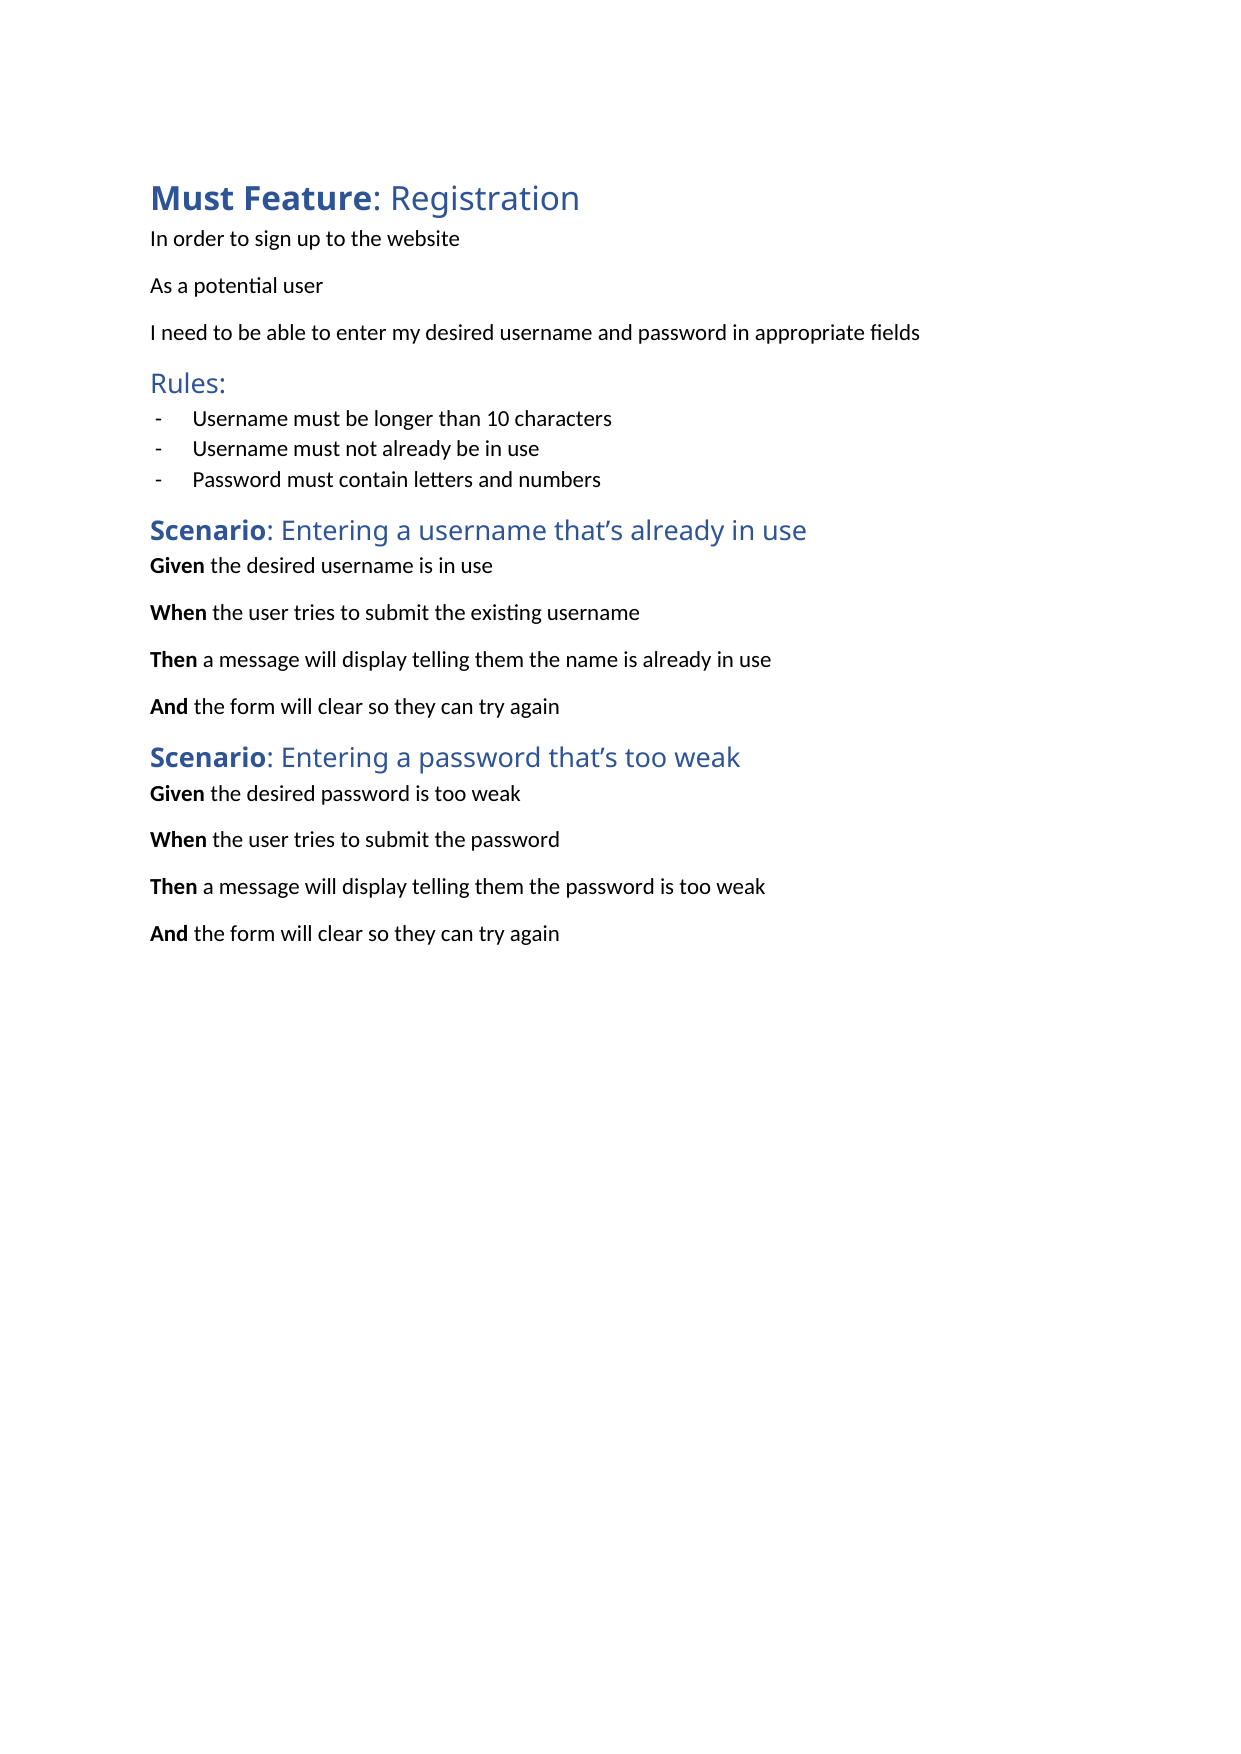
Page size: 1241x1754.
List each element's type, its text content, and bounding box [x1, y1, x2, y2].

list Username must be longer than 10 characters [155, 404, 1090, 432]
text Given the desired password is too weak [150, 779, 1090, 807]
subtitle Must Feature: Registration [150, 175, 1090, 220]
subtitle Scenario: Entering a username that’s already in use [150, 512, 1090, 548]
text And the form will clear so they can try again [150, 919, 1090, 947]
text And the form will clear so they can try again [150, 692, 1090, 720]
text Given the desired username is in use [150, 551, 1090, 579]
subtitle Rules: [150, 364, 1090, 401]
list Password must contain letters and numbers [155, 465, 1090, 493]
subtitle Scenario: Entering a password that’s too weak [150, 739, 1090, 776]
list Username must not already be in use [155, 434, 1090, 463]
text When the user tries to submit the password [150, 826, 1090, 854]
text I need to be able to enter my desired username and password in appropriate fields [150, 318, 1090, 346]
text Then a message will display telling them the password is too weak [150, 872, 1090, 901]
text As a potential user [150, 271, 1090, 299]
text When the user tries to submit the existing username [150, 598, 1090, 626]
text Then a message will display telling them the name is already in use [150, 645, 1090, 673]
text In order to sign up to the website [150, 224, 1090, 252]
